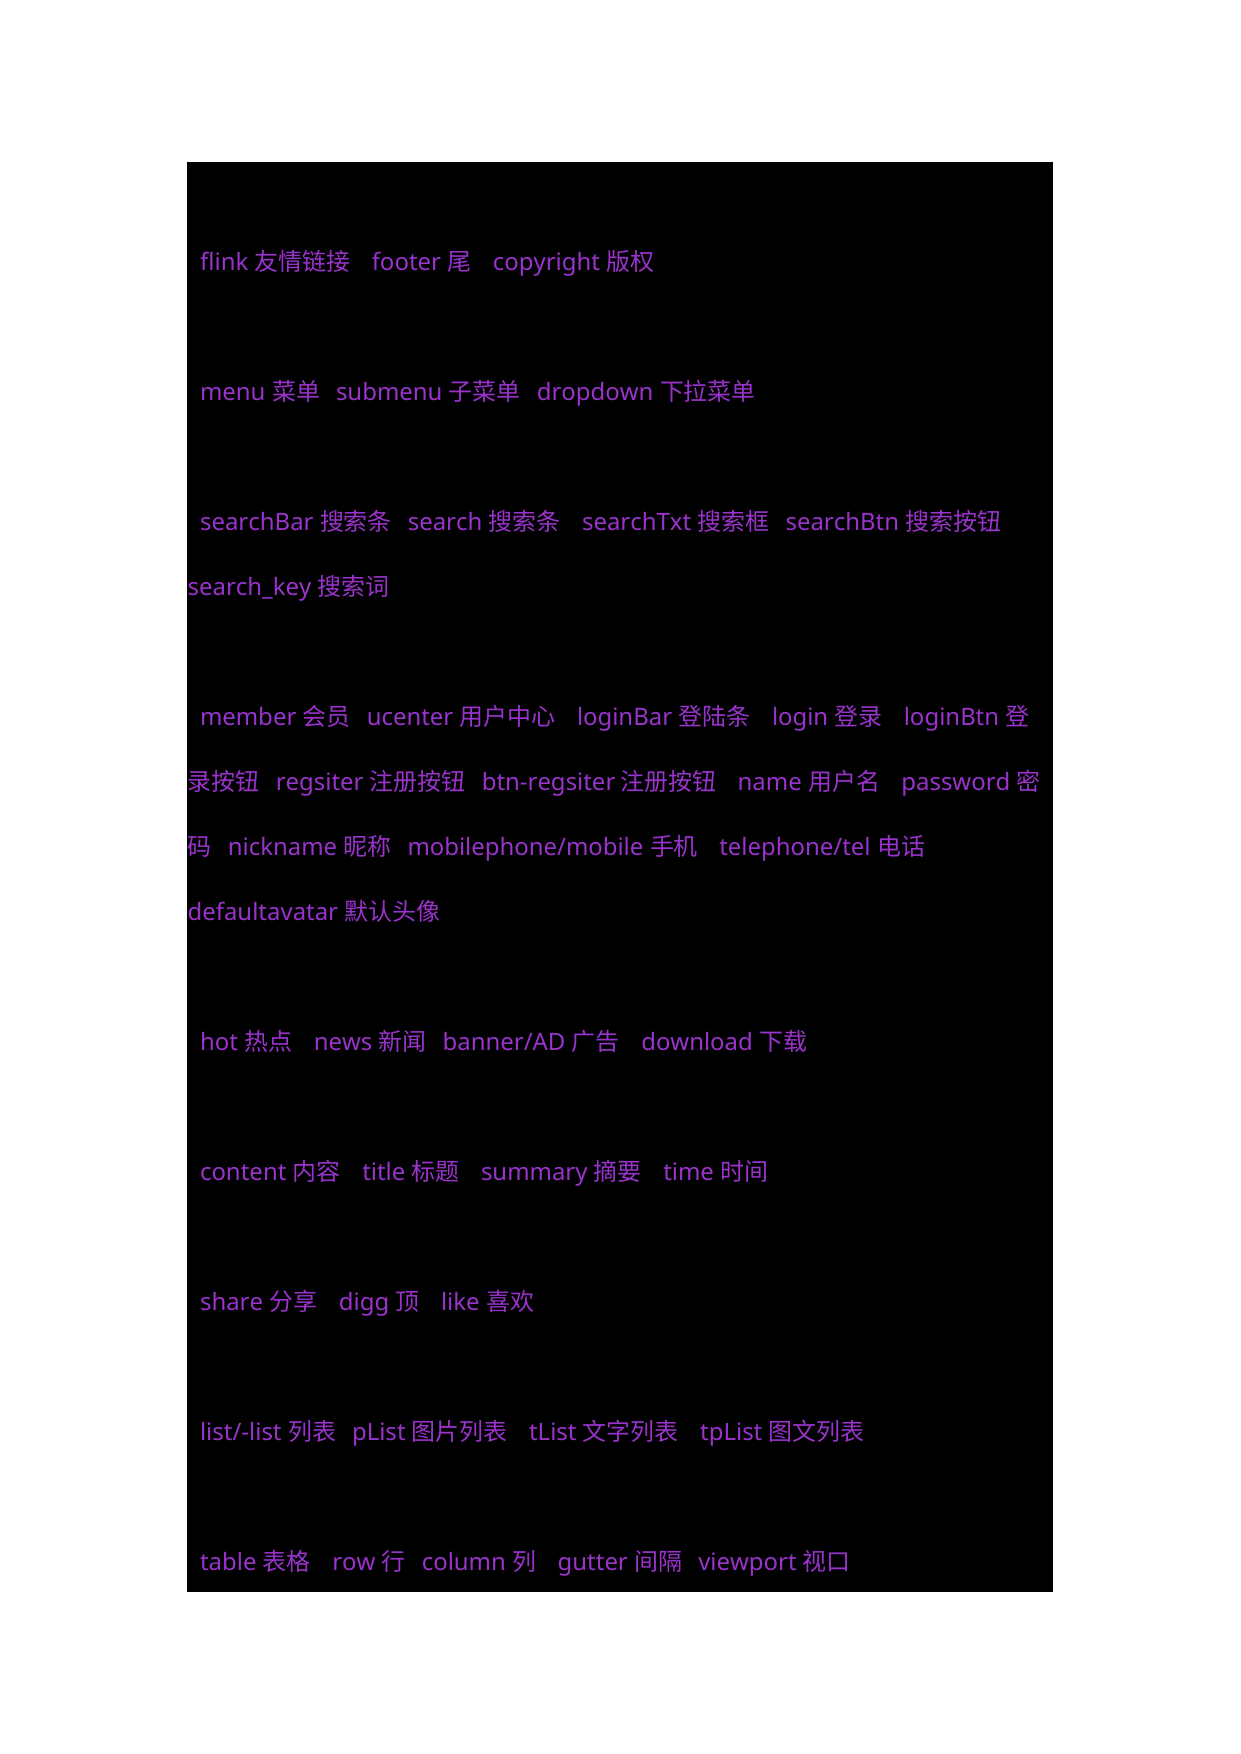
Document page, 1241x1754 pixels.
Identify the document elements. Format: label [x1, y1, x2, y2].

text [187, 162, 1053, 1592]
